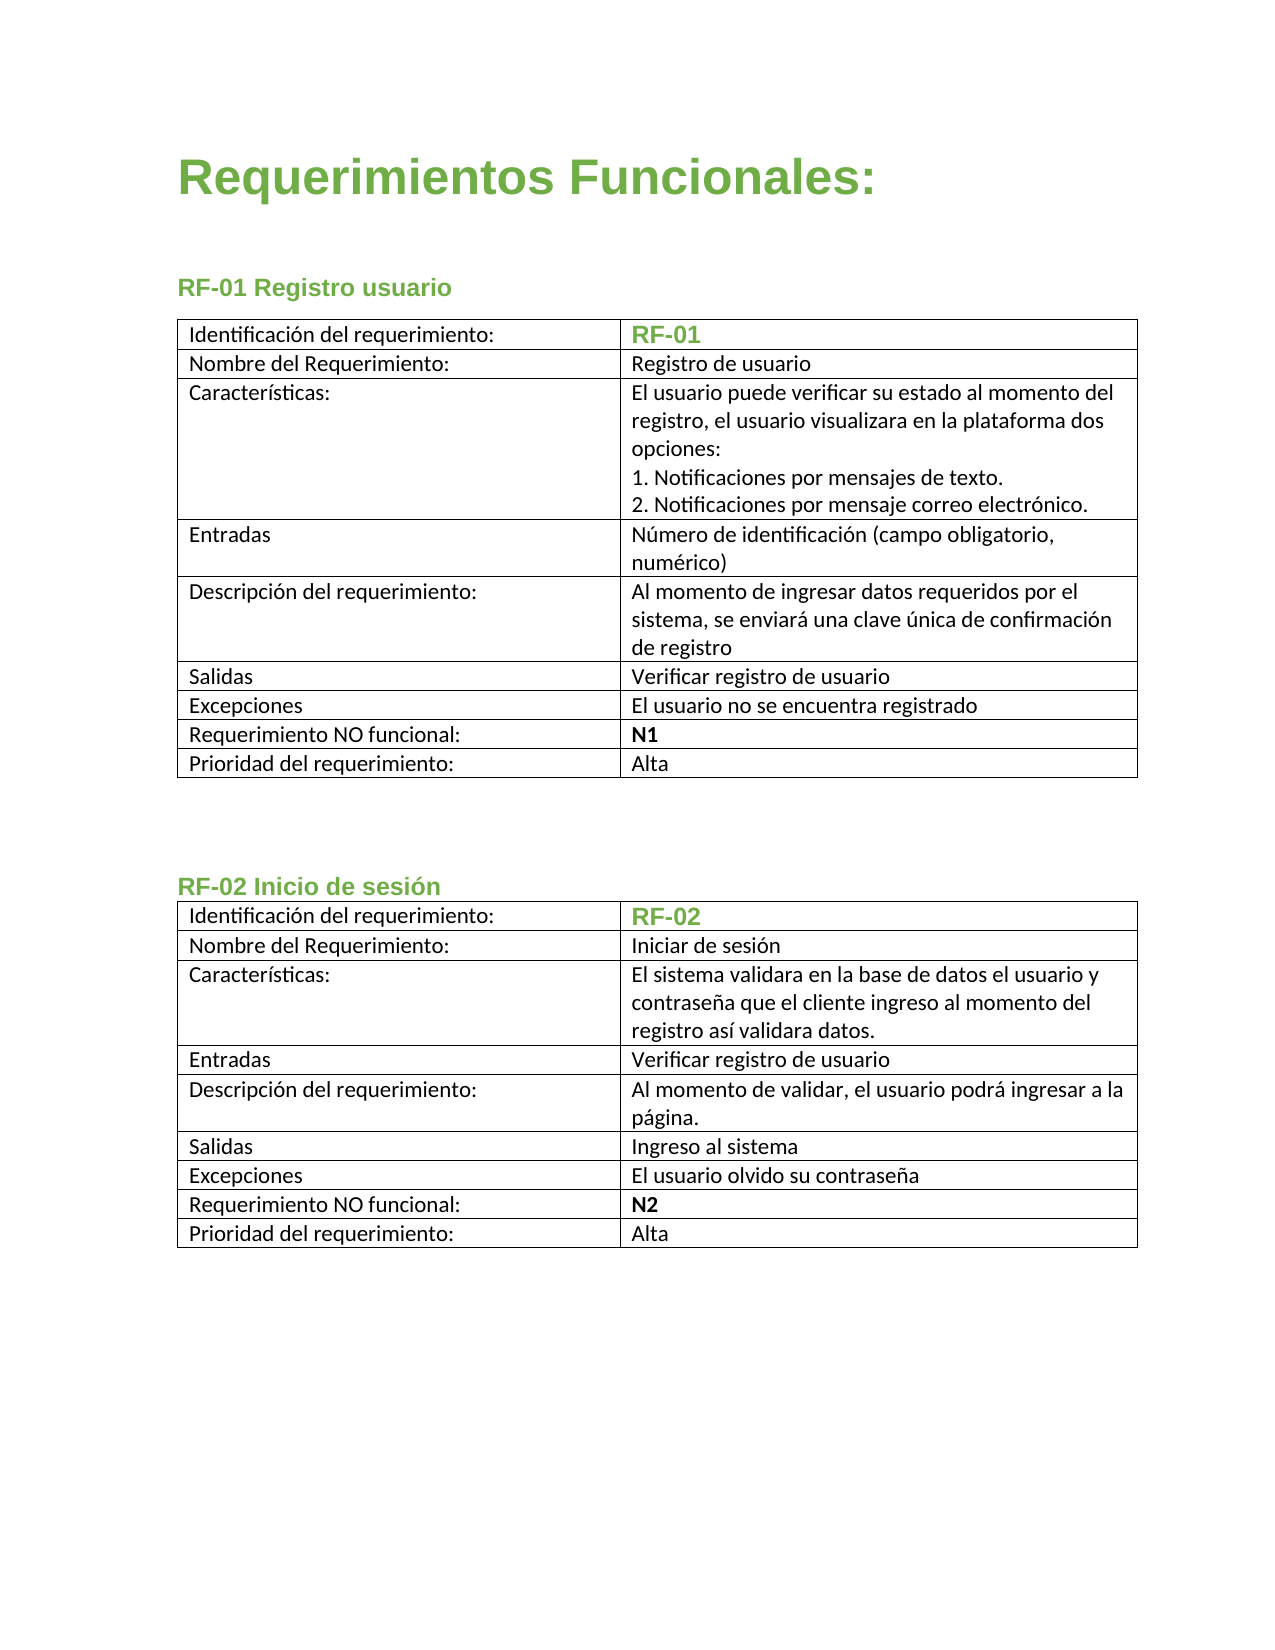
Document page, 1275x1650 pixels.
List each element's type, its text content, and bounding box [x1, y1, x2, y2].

table_cell Prioridad del requerimiento: [178, 749, 620, 777]
table_cell Salidas [178, 662, 620, 690]
table_cell Salidas [178, 1132, 620, 1160]
table_cell Características: [178, 379, 620, 519]
table_cell Descripción del requerimiento: [178, 1075, 620, 1131]
text Requerimientos Funcionales: [177, 148, 1098, 205]
table_cell Entradas [178, 1046, 620, 1074]
table_cell Prioridad del requerimiento: [178, 1219, 620, 1247]
table_cell Requerimiento NO funcional: [178, 1190, 620, 1218]
table_cell El usuario no se encuentra registrado [621, 691, 1137, 719]
table_cell Verificar registro de usuario [621, 662, 1137, 690]
table_cell Nombre del Requerimiento: [178, 350, 620, 377]
table_cell Alta [621, 749, 1137, 777]
table_cell N2 [621, 1190, 1137, 1218]
table_cell Al momento de validar, el usuario podrá ingresar a la página. [621, 1075, 1137, 1131]
table_cell Excepciones [178, 691, 620, 719]
table_cell Alta [621, 1219, 1137, 1247]
table_header RF-02 [621, 902, 1137, 930]
table_cell Al momento de ingresar datos requeridos por el sistema, se enviará una clave única de confirmación de registro [621, 577, 1137, 661]
table_cell El usuario olvido su contraseña [621, 1161, 1137, 1189]
table_header RF-01 [621, 320, 1137, 348]
table_cell El usuario puede verificar su estado al momento del registro, el usuario visualizara en la plataforma dos opciones: 1. Notificaciones por mensajes de texto. 2. Notificaciones por mensaje correo electrónico. [621, 379, 1137, 519]
table_cell El sistema validara en la base de datos el usuario y contraseña que el cliente ingreso al momento del registro así validara datos. [621, 961, 1137, 1044]
table_cell Excepciones [178, 1161, 620, 1189]
table_cell Verificar registro de usuario [621, 1046, 1137, 1074]
table_header Identificación del requerimiento: [178, 902, 620, 930]
table_cell Iniciar de sesión [621, 931, 1137, 959]
table_cell Descripción del requerimiento: [178, 577, 620, 661]
table_cell Entradas [178, 520, 620, 576]
table_cell Requerimiento NO funcional: [178, 720, 620, 748]
table_cell N1 [621, 720, 1137, 748]
table_cell Número de identificación (campo obligatorio, numérico) [621, 520, 1137, 576]
table_cell Características: [178, 961, 620, 1044]
table_cell Registro de usuario [621, 350, 1137, 377]
text RF-02 Inicio de sesión [177, 872, 1098, 901]
text RF-01 Registro usuario [177, 273, 1098, 302]
table_cell Nombre del Requerimiento: [178, 931, 620, 959]
table_header Identificación del requerimiento: [178, 320, 620, 348]
table_cell Ingreso al sistema [621, 1132, 1137, 1160]
